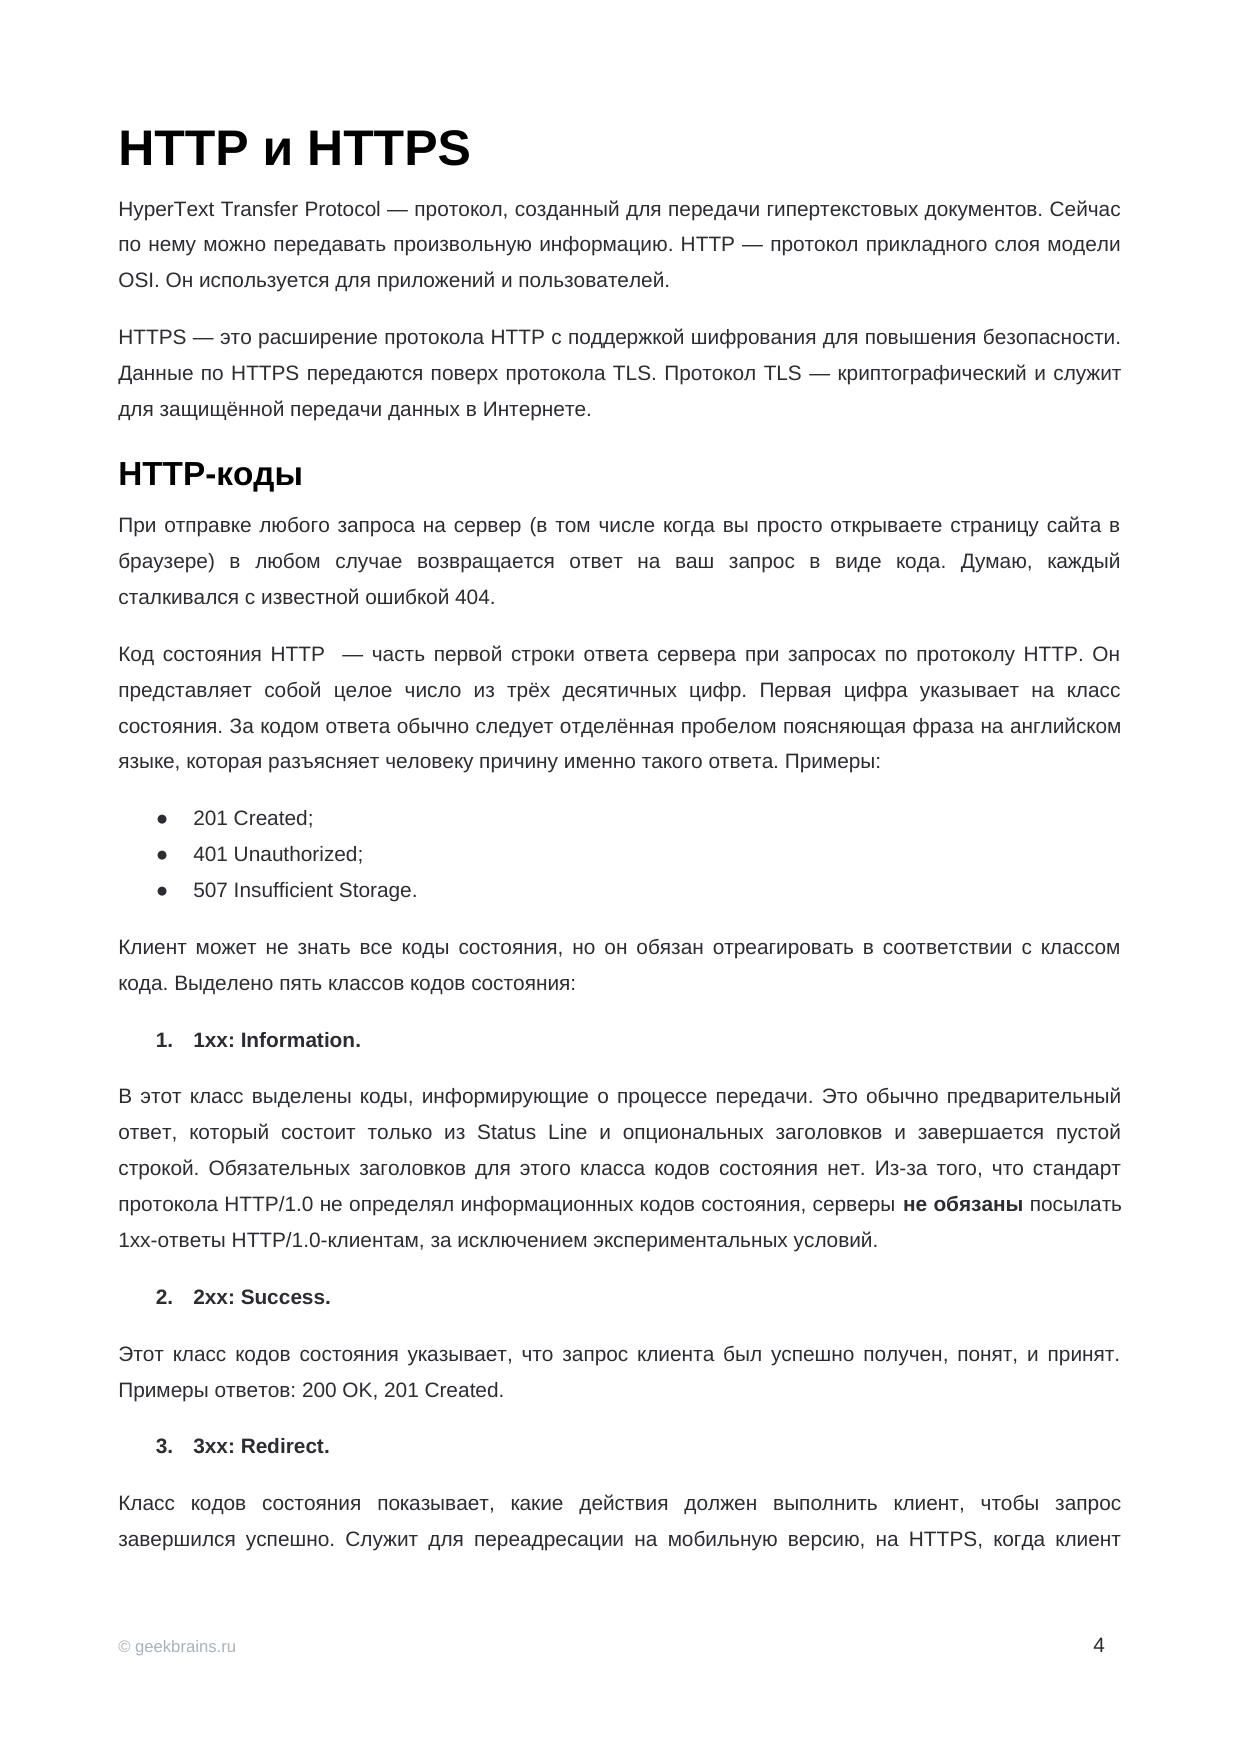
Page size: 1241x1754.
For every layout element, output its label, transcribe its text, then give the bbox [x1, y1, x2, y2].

list 507 Insufficient Storage. [156, 878, 1122, 902]
list 401 Unauthorized; [156, 842, 1122, 866]
text При отправке любого запроса на сервер (в том числе когда вы просто открываете страницу сайта в браузере) в любом случае возвращается ответ на ваш запрос в виде кода. Думаю, каждый сталкивался с известной ошибкой 404. [118, 513, 1122, 609]
list 3xx: Redirect. [156, 1434, 1122, 1458]
text Код состояния HTTP — часть первой строки ответа сервера при запросах по протоколу HTTP. Он представляет собой целое число из трёх десятичных цифр. Первая цифра указывает на класс состояния. За кодом ответа обычно следует отделённая пробелом поясняющая фраза на английском языке, которая разъясняет человеку причину именно такого ответа. Примеры: [118, 642, 1122, 773]
list 1xx: Information. [156, 1027, 1122, 1051]
text HTTPS — это расширение протокола HTTP с поддержкой шифрования для повышения безопасности. Данные по HTTPS передаются поверх протокола TLS. Протокол TLS — криптографический и служит для защищённой передачи данных в Интернете. [118, 325, 1122, 421]
text Этот класс кодов состояния указывает, что запрос клиента был успешно получен, понят, и принят. Примеры ответов: 200 OK, 201 Created. [118, 1342, 1122, 1401]
list 201 Created; [156, 806, 1122, 830]
text В этот класс выделены коды, информирующие о процессе передачи. Это обычно предварительный ответ, который состоит только из Status Line и опциональных заголовков и завершается пустой строкой. Обязательных заголовков для этого класса кодов состояния нет. Из-за того, что стандарт протокола HTTP/1.0 не определял информационных кодов состояния, серверы не обязаны посылать 1xx-ответы HTTP/1.0-клиентам, за исключением экспериментальных условий. [118, 1084, 1122, 1252]
subtitle HTTP-коды [118, 454, 1122, 492]
subtitle HTTP и HTTPS [118, 118, 1122, 176]
text Клиент может не знать все коды состояния, но он обязан отреагировать в соответствии с классом кода. Выделено пять классов кодов состояния: [118, 935, 1122, 995]
text HyperText Transfer Protocol — протокол, созданный для передачи гипертекстовых документов. Сейчас по нему можно передавать произвольную информацию. HTTP — протокол прикладного слоя модели OSI. Он используется для приложений и пользователей. [118, 196, 1122, 292]
list 2xx: Success. [156, 1285, 1122, 1309]
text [118, 1491, 1122, 1551]
